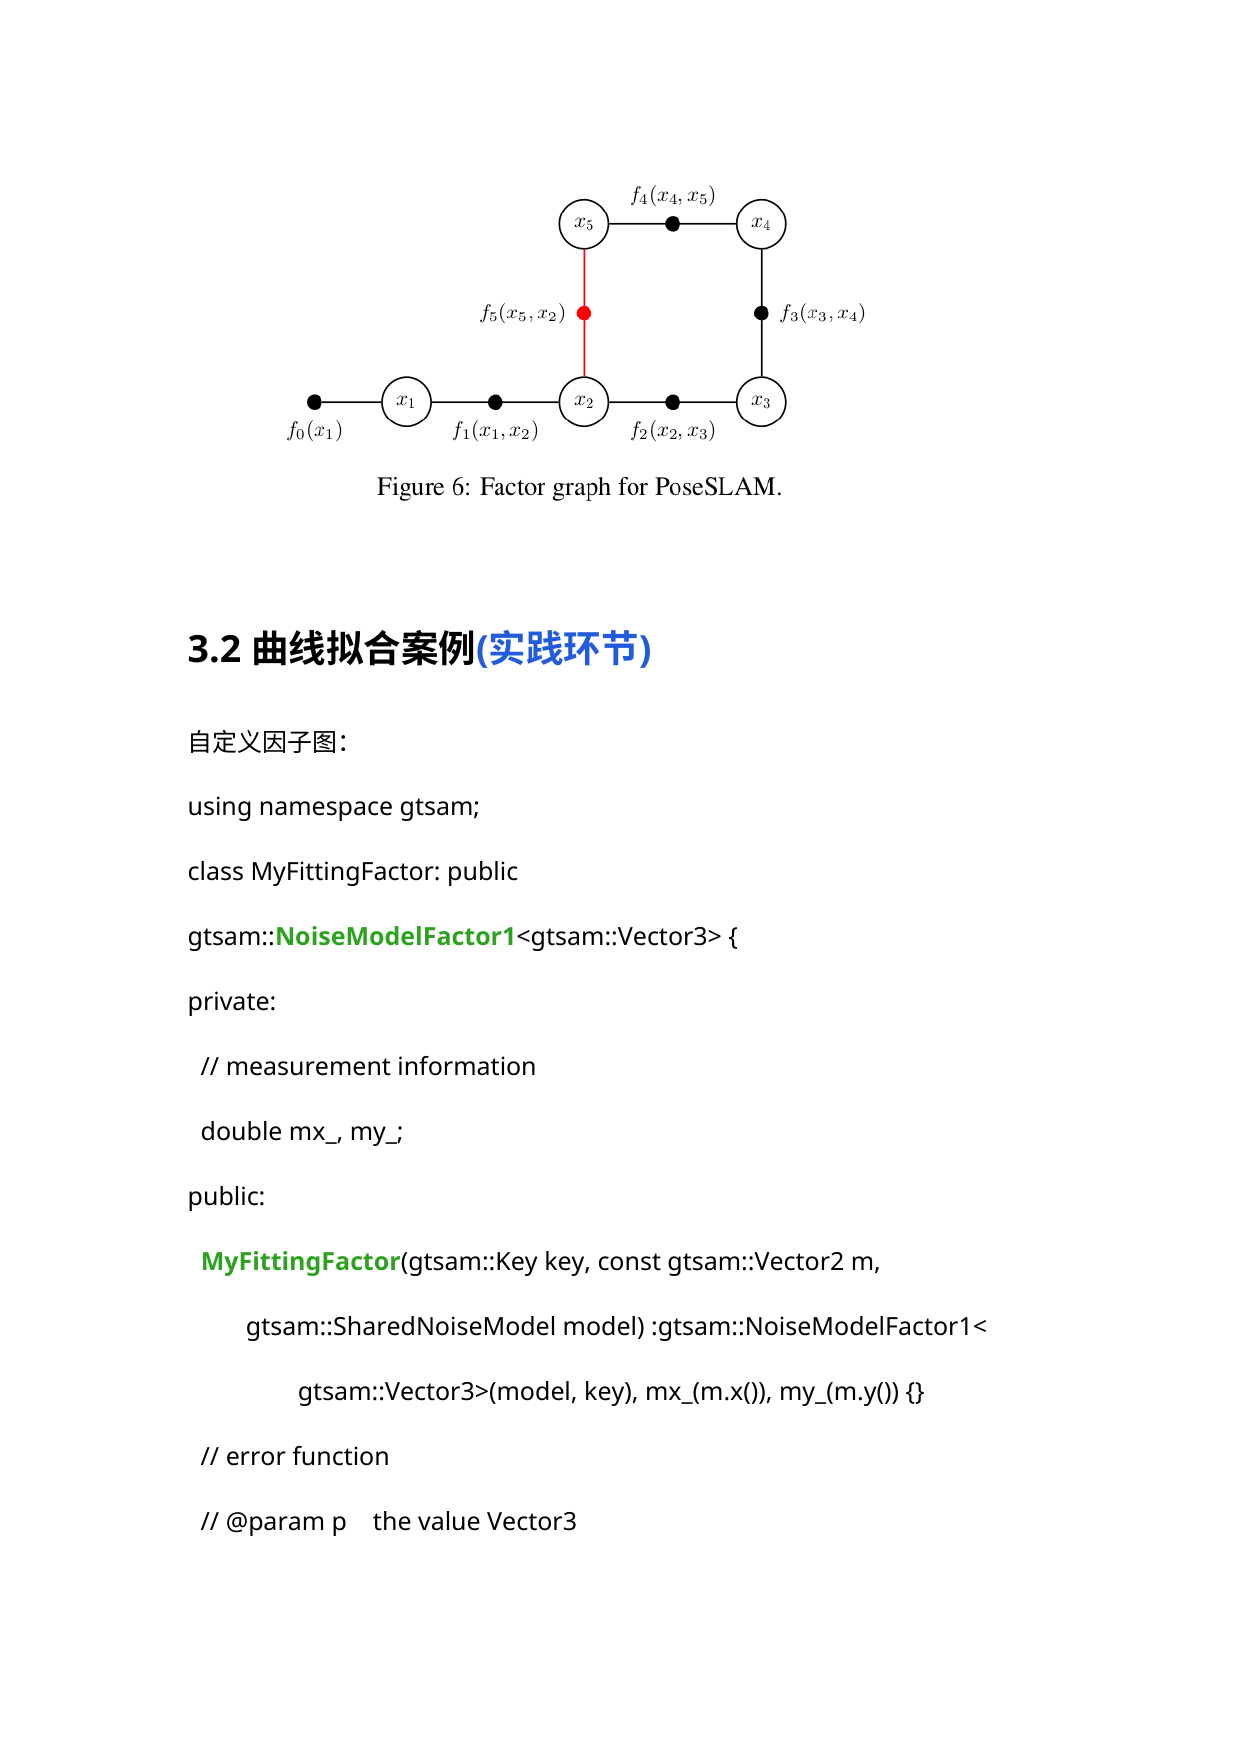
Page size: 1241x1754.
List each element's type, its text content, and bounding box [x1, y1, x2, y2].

text class MyFittingFactor: public gtsam::NoiseModelFactor1<gtsam::Vector3> { [187, 838, 1053, 968]
text public: [187, 1163, 1053, 1228]
text gtsam::Vector3>(model, key), mx_(m.x()), my_(m.y()) {} [187, 1358, 1053, 1423]
text MyFittingFactor(gtsam::Key key, const gtsam::Vector2 m, [187, 1228, 1053, 1293]
text 3.2 曲线拟合案例(实践环节) [187, 614, 1053, 679]
text // @param p the value Vector3 [187, 1488, 1053, 1553]
text // error function [187, 1423, 1053, 1488]
text private: [187, 968, 1053, 1033]
text using namespace gtsam; [187, 773, 1053, 838]
text 自定义因子图： [187, 708, 1053, 773]
picture [187, 162, 990, 523]
text double mx_, my_; [187, 1098, 1053, 1163]
text gtsam::SharedNoiseModel model) :gtsam::NoiseModelFactor1< [187, 1293, 1053, 1358]
text // measurement information [187, 1033, 1053, 1098]
